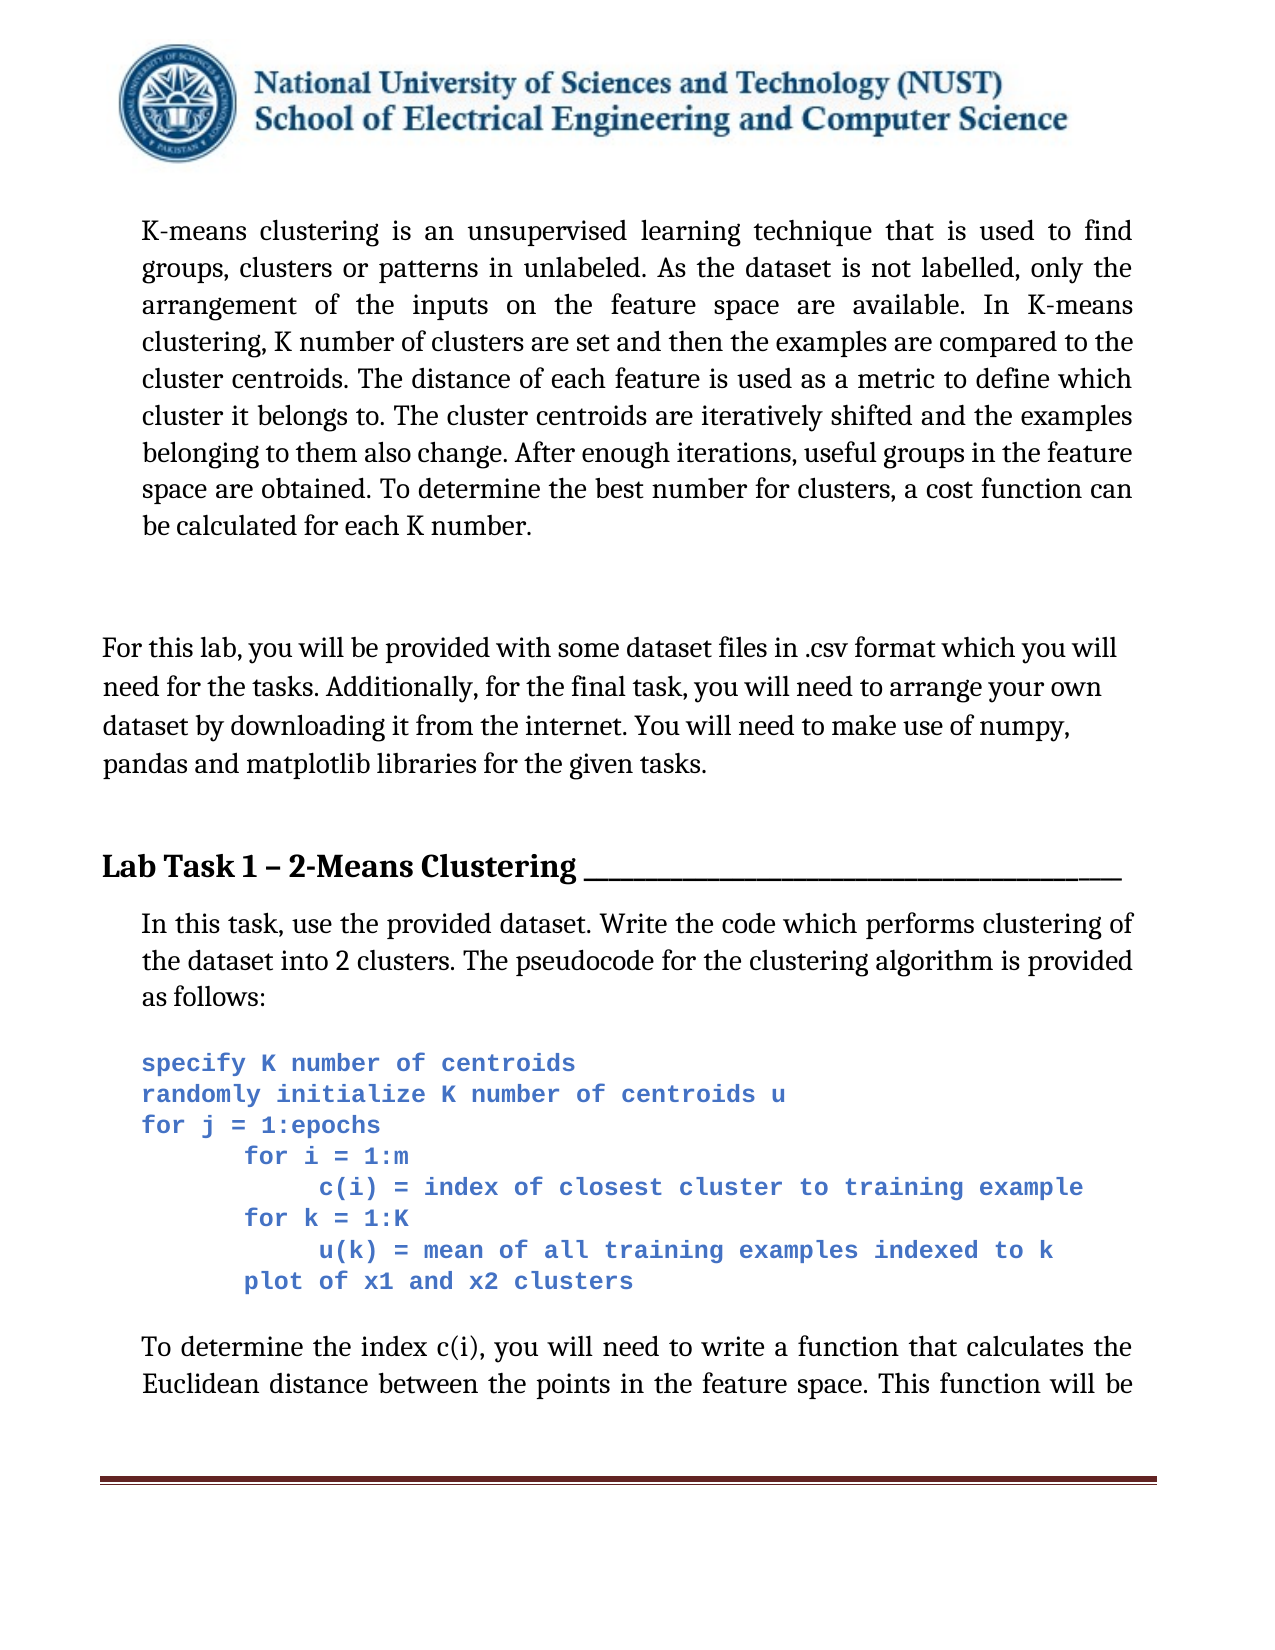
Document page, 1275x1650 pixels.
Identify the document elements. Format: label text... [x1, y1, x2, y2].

text plot of x1 and x2 clusters [141, 1268, 1135, 1297]
text u(k) = mean of all training examples indexed to k [141, 1237, 1135, 1266]
text randomly initialize K number of centroids u [141, 1081, 1135, 1110]
text for j = 1:epochs [141, 1113, 1135, 1141]
text K-means clustering is an unsupervised learning technique that is used to find groups, clusters or patterns in unlabeled. As the dataset is not labelled, only the arrangement of the inputs on the feature space are available. In K-means clustering, K number of clusters are set and then the examples are compared to the cluster centroids. The distance of each feature is used as a metric to define which cluster it belongs to. The cluster centroids are iteratively shifted and the examples belonging to them also change. After enough iterations, useful groups in the feature space are obtained. To determine the best number for clusters, a cost function can be calculated for each K number. [141, 214, 1135, 543]
text c(i) = index of closest cluster to training example [292, 1175, 1135, 1203]
text Lab Task 1 – 2-Means Clustering ____________________________________________ [102, 847, 1153, 886]
text specify K number of centroids [141, 1050, 1135, 1079]
text In this task, use the provided dataset. Write the code which performs clustering of the dataset into 2 clusters. The pseudocode for the clustering algorithm is provided as follows: [141, 907, 1135, 1014]
text for k = 1:K [141, 1206, 1135, 1234]
picture [106, 39, 1082, 174]
text For this lab, you will be provided with some dataset files in .csv format which you will need for the tasks. Additionally, for the final task, you will need to arrange your own dataset by downloading it from the internet. You will need to make use of numpy, pandas and matplotlib libraries for the given tasks. [102, 632, 1153, 781]
text for i = 1:m [141, 1144, 1135, 1172]
